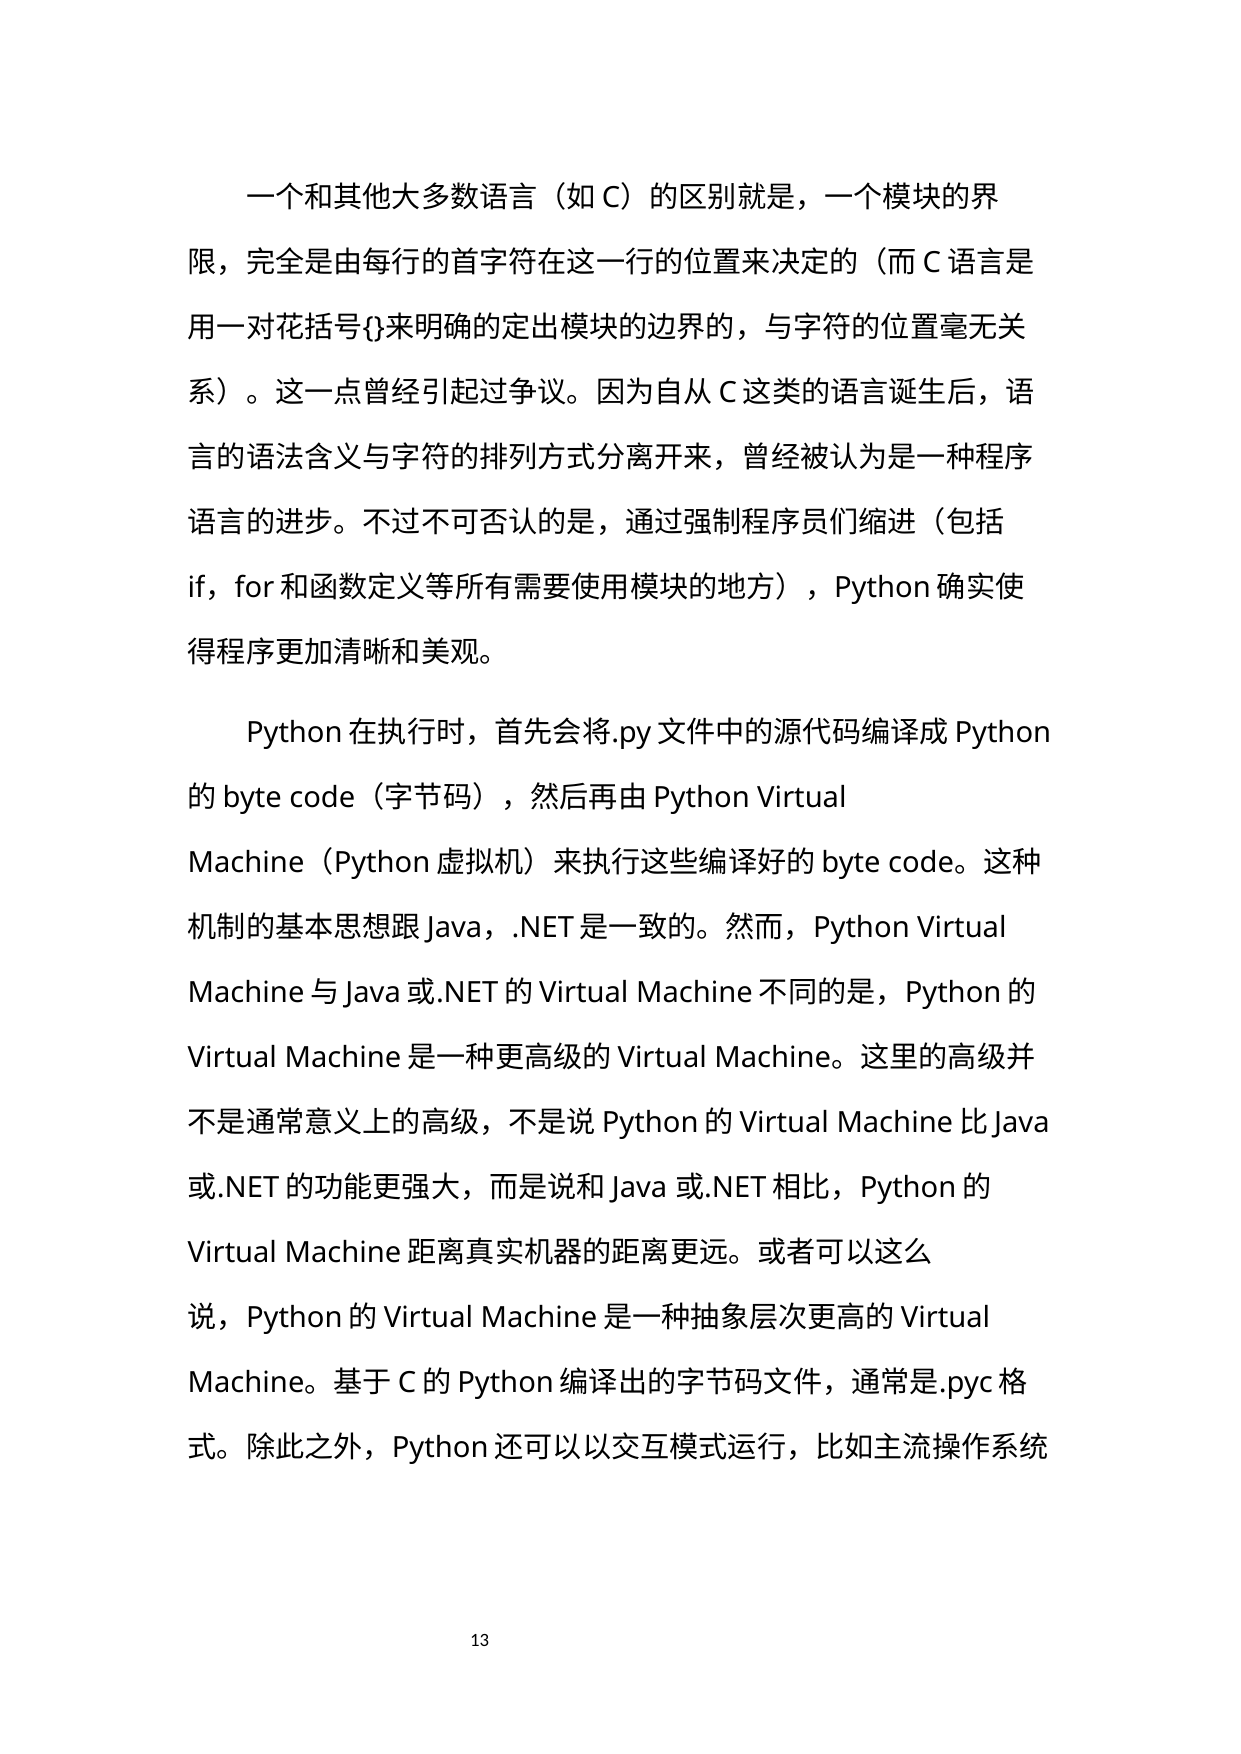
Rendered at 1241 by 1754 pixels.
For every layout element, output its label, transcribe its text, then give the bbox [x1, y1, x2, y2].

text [187, 698, 1053, 1478]
text 一个和其他大多数语言（如C）的区别就是，一个模块的界限，完全是由每行的首字符在这一行的位置来决定的（而C语言是用一对花括号{}来明确的定出模块的边界的，与字符的位置毫无关系）。这一点曾经引起过争议。因为自从C这类的语言诞生后，语言的语法含义与字符的排列方式分离开来，曾经被认为是一种程序语言的进步。不过不可否认的是，通过强制程序员们缩进（包括if，for和函数定义等所有需要使用模块的地方），Python确实使得程序更加清晰和美观。 [187, 162, 1053, 682]
